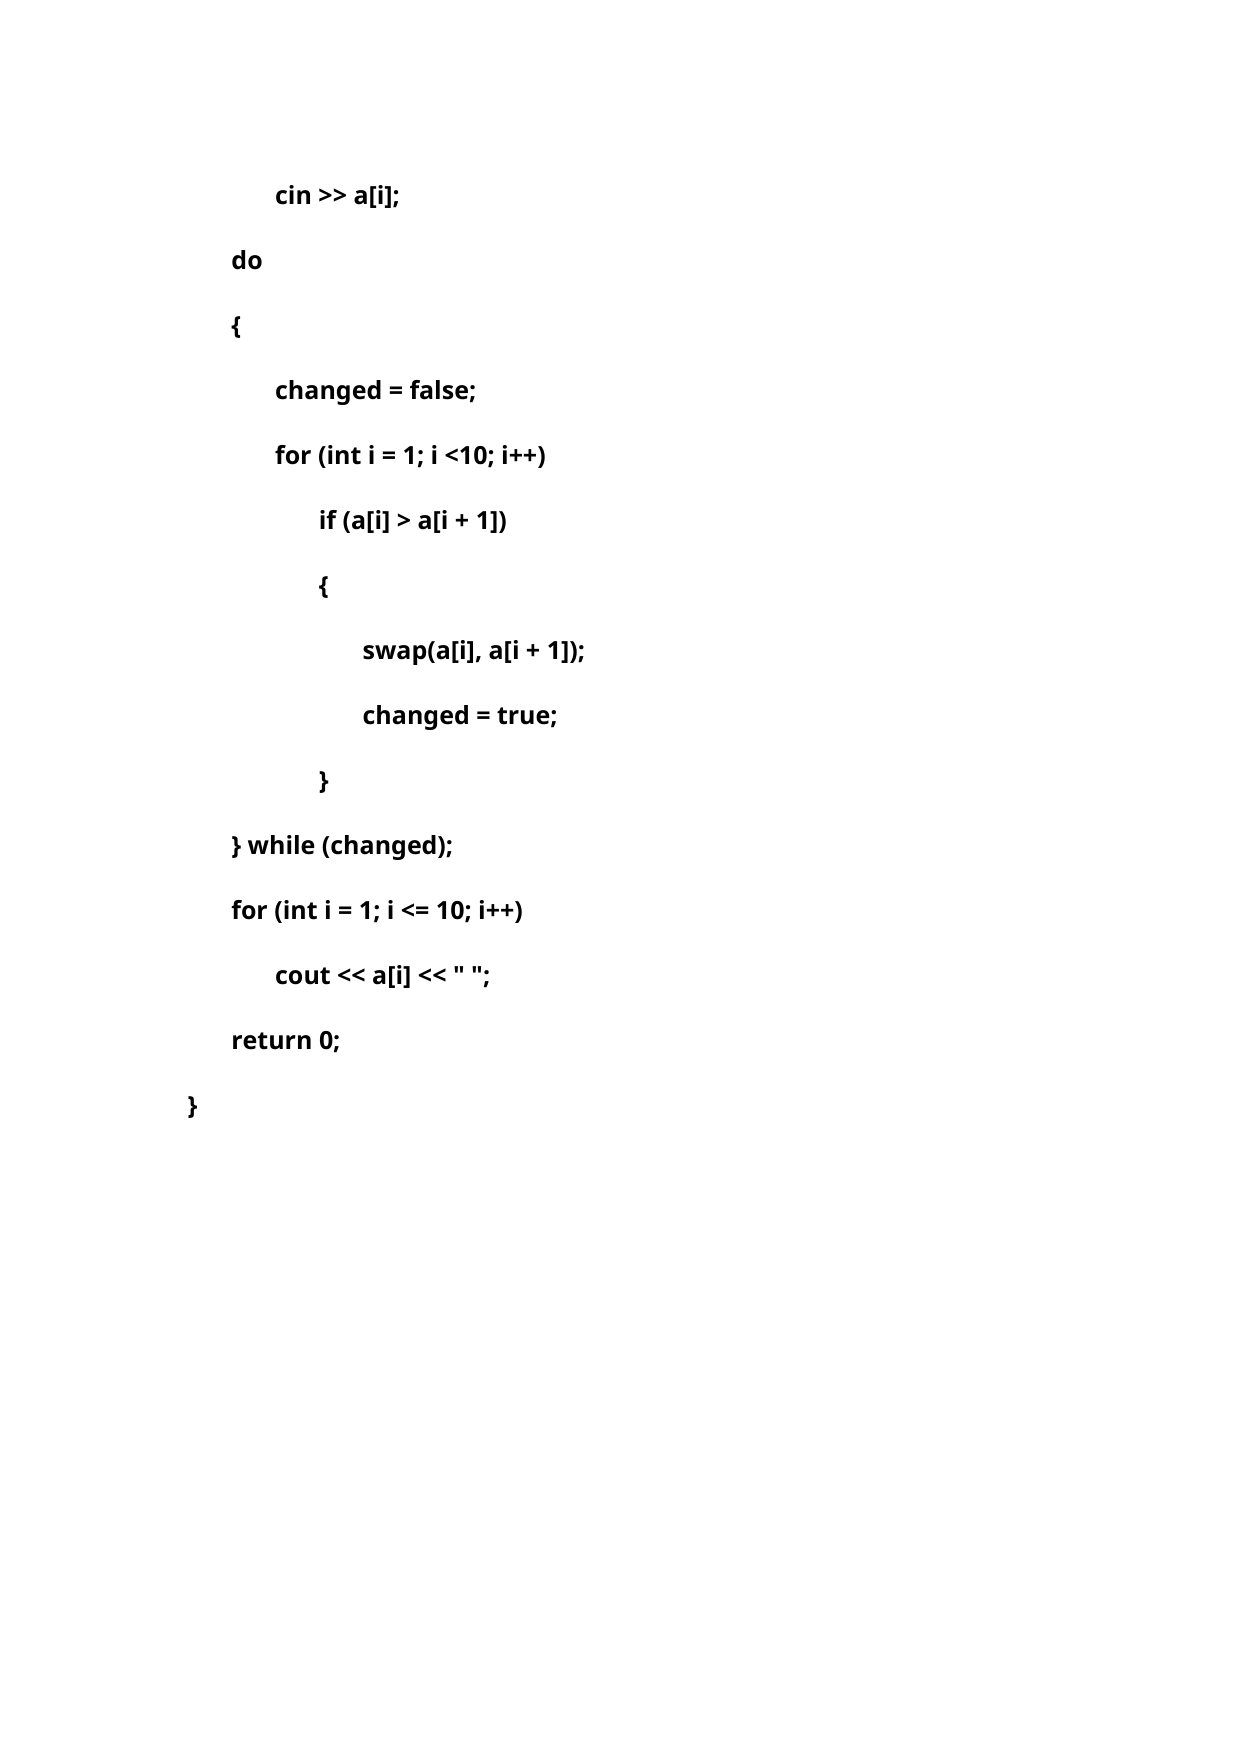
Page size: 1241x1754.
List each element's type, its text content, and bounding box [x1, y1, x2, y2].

text } [187, 1072, 1053, 1137]
text } while (changed); [187, 812, 1053, 877]
text for (int i = 1; i <10; i++) [187, 422, 1053, 487]
text swap(a[i], a[i + 1]); [187, 617, 1053, 682]
text { [187, 552, 1053, 617]
text } [187, 747, 1053, 812]
text for (int i = 1; i <= 10; i++) [187, 877, 1053, 942]
text return 0; [187, 1007, 1053, 1072]
text do [187, 227, 1053, 292]
text cout << a[i] << " "; [187, 942, 1053, 1007]
text cin >> a[i]; [187, 162, 1053, 227]
text changed = false; [187, 357, 1053, 422]
text changed = true; [187, 682, 1053, 747]
text if (a[i] > a[i + 1]) [187, 487, 1053, 552]
text { [187, 292, 1053, 357]
